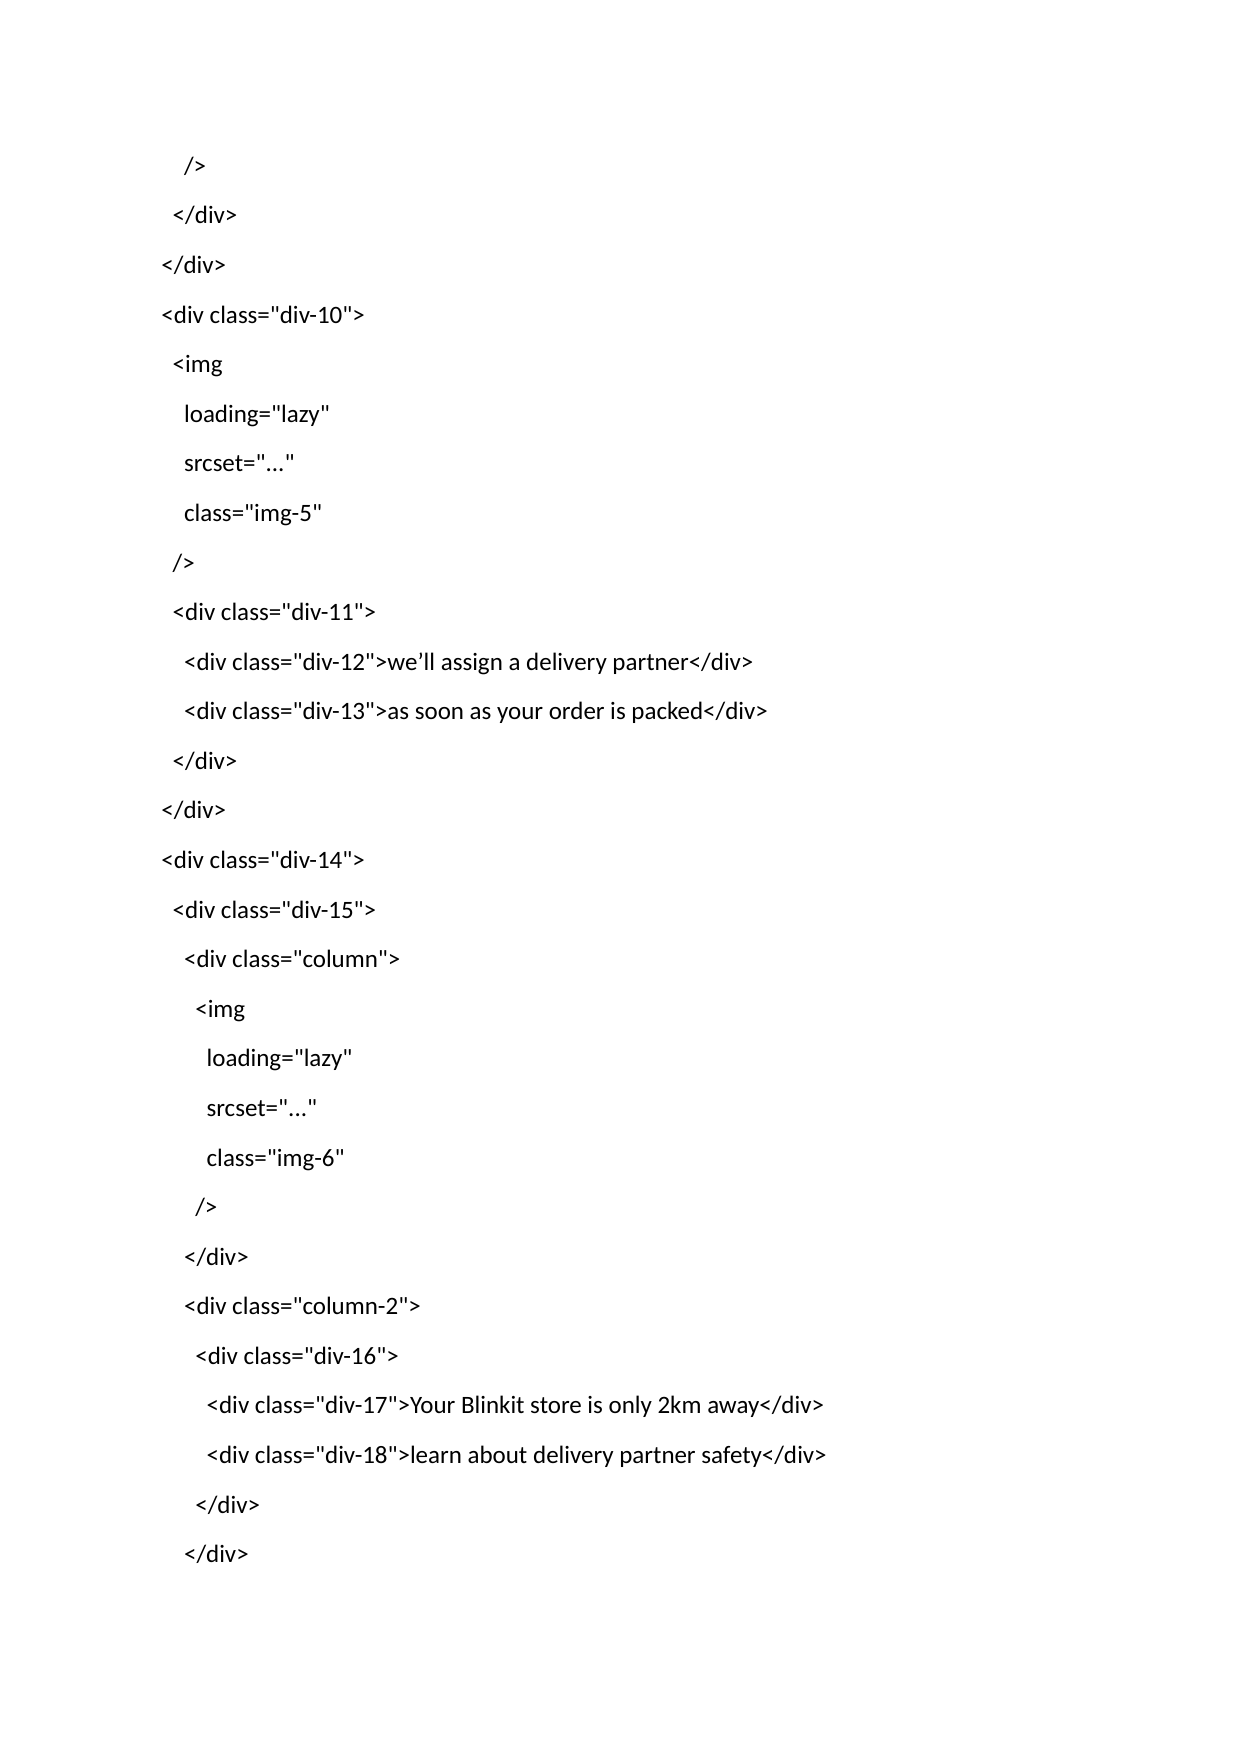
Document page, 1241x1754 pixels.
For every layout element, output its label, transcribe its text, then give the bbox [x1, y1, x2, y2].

text <div class="div-10"> [150, 299, 1090, 329]
text <img [150, 993, 1090, 1023]
text <div class="div-12">we’ll assign a delivery partner</div> [150, 646, 1090, 676]
text </div> [150, 1538, 1090, 1569]
text /> [150, 150, 1090, 181]
text loading="lazy" [150, 1042, 1090, 1073]
text loading="lazy" [150, 398, 1090, 428]
text /> [150, 1191, 1090, 1222]
text <div class="div-15"> [150, 894, 1090, 924]
text </div> [150, 1489, 1090, 1519]
text /> [150, 547, 1090, 577]
text <div class="div-18">learn about delivery partner safety</div> [150, 1439, 1090, 1470]
text <div class="div-11"> [150, 596, 1090, 627]
text <img [150, 348, 1090, 379]
text <div class="div-16"> [150, 1340, 1090, 1371]
text class="img-6" [150, 1142, 1090, 1172]
text <div class="column"> [150, 943, 1090, 974]
text </div> [150, 745, 1090, 776]
text <div class="div-17">Your Blinkit store is only 2km away</div> [150, 1389, 1090, 1420]
text srcset="..." [150, 447, 1090, 478]
text <div class="div-14"> [150, 844, 1090, 875]
text </div> [150, 794, 1090, 825]
text srcset="..." [150, 1092, 1090, 1123]
text <div class="div-13">as soon as your order is packed</div> [150, 695, 1090, 726]
text <div class="column-2"> [150, 1290, 1090, 1321]
text class="img-5" [150, 497, 1090, 528]
text </div> [150, 1241, 1090, 1271]
text </div> [150, 199, 1090, 230]
text </div> [150, 249, 1090, 280]
